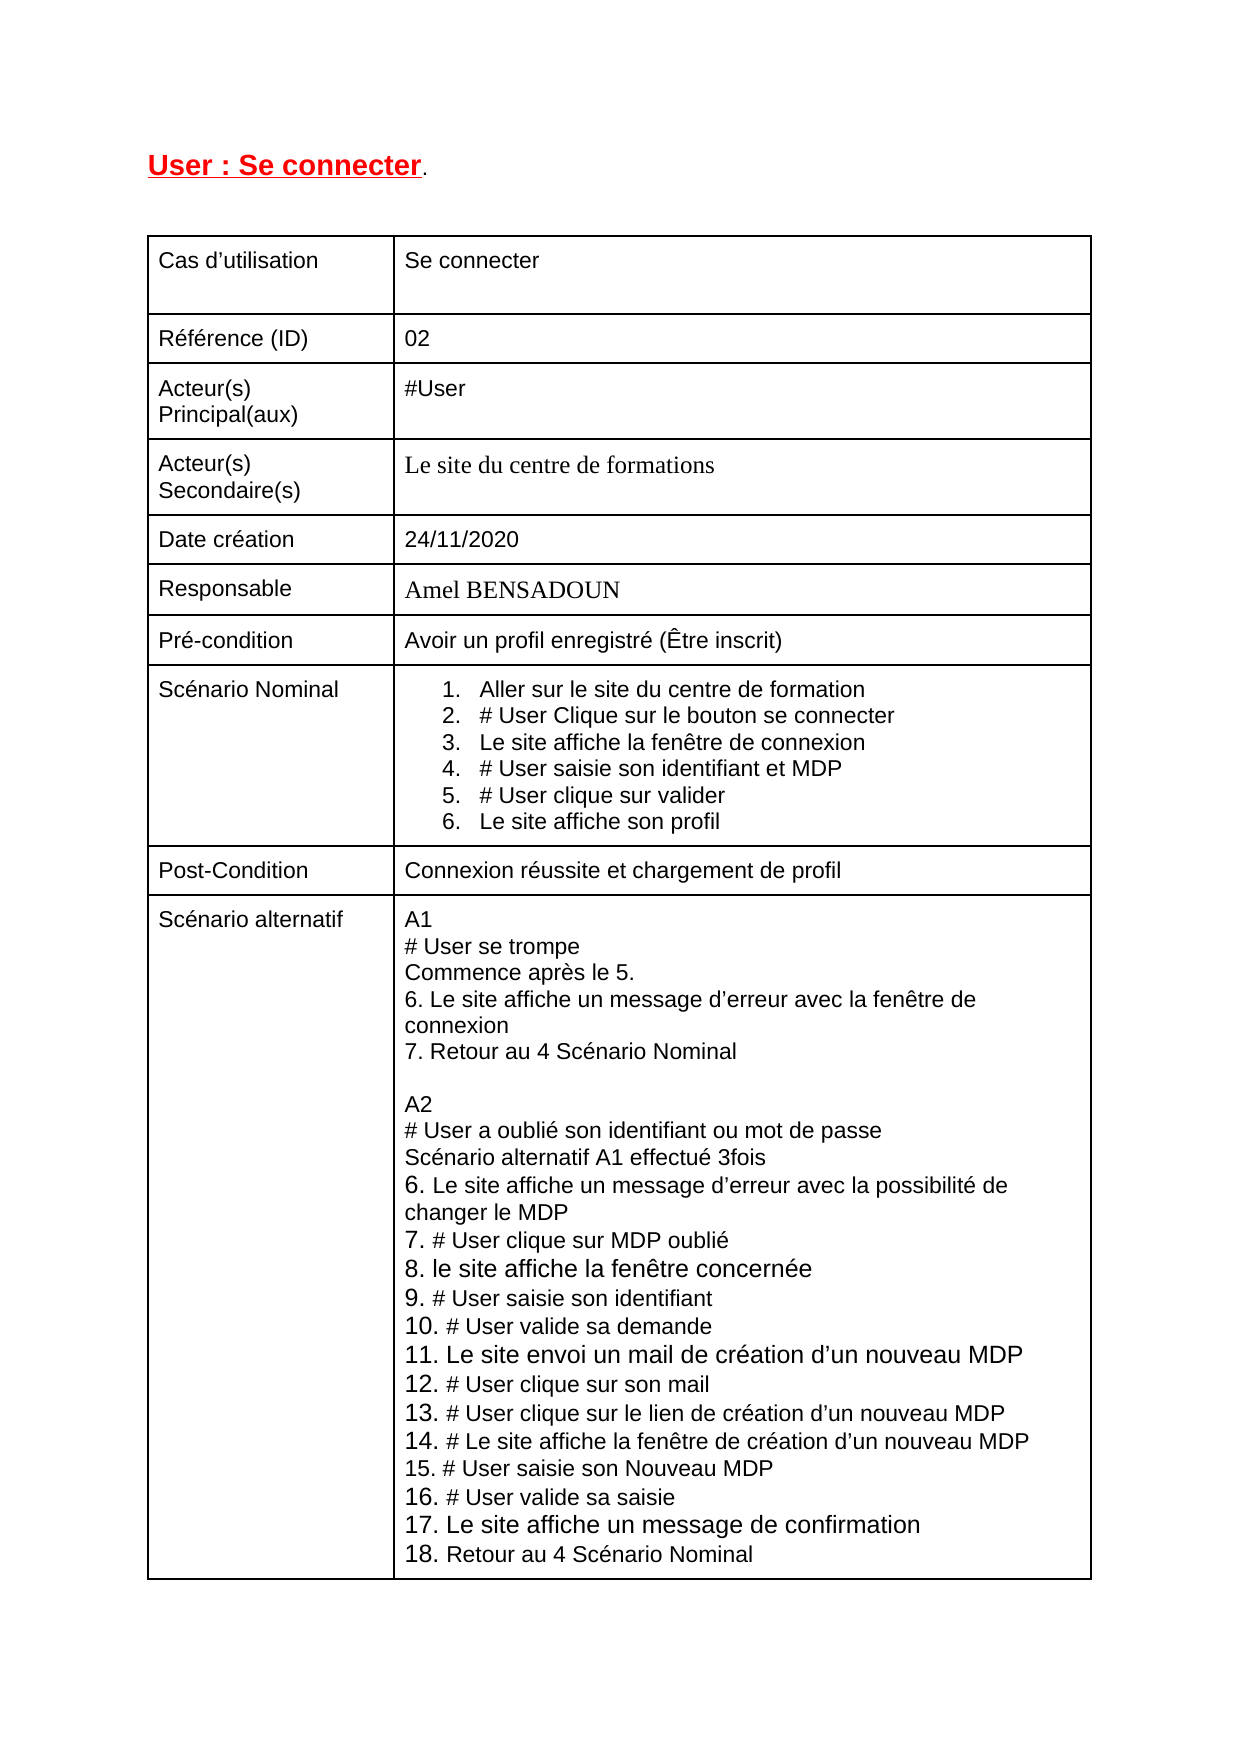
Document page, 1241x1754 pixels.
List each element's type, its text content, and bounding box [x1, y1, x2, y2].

table_header Cas d’utilisation [149, 237, 393, 313]
table_cell Scénario Nominal [149, 666, 393, 845]
table_cell Pré-condition [149, 616, 393, 664]
table_cell Acteur(s) Principal(aux) [149, 364, 393, 438]
table_cell #User [395, 364, 1090, 438]
table_cell Acteur(s) Secondaire(s) [149, 440, 393, 513]
table_cell 02 [395, 315, 1090, 362]
table_cell Aller sur le site du centre de formation # User Clique sur le bouton se connecter Le site affiche la fenêtre de connexion # User saisie son identifiant et MDP # User clique sur valider Le site affiche son profil [395, 666, 1090, 845]
table_cell Date création [149, 516, 393, 563]
table_cell Connexion réussite et chargement de profil [395, 847, 1090, 894]
table_cell Le site du centre de formations [395, 440, 1090, 513]
table_cell Responsable [149, 565, 393, 614]
table_cell Post-Condition [149, 847, 393, 894]
table_cell Scénario alternatif [149, 896, 393, 1578]
table_cell Amel BENSADOUN [395, 565, 1090, 614]
table_cell Référence (ID) [149, 315, 393, 362]
table_cell 24/11/2020 [395, 516, 1090, 563]
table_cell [395, 896, 1090, 1578]
text User : Se connecter. [148, 148, 1093, 181]
table_cell Avoir un profil enregistré (Être inscrit) [395, 616, 1090, 664]
table_header Se connecter [395, 237, 1090, 313]
